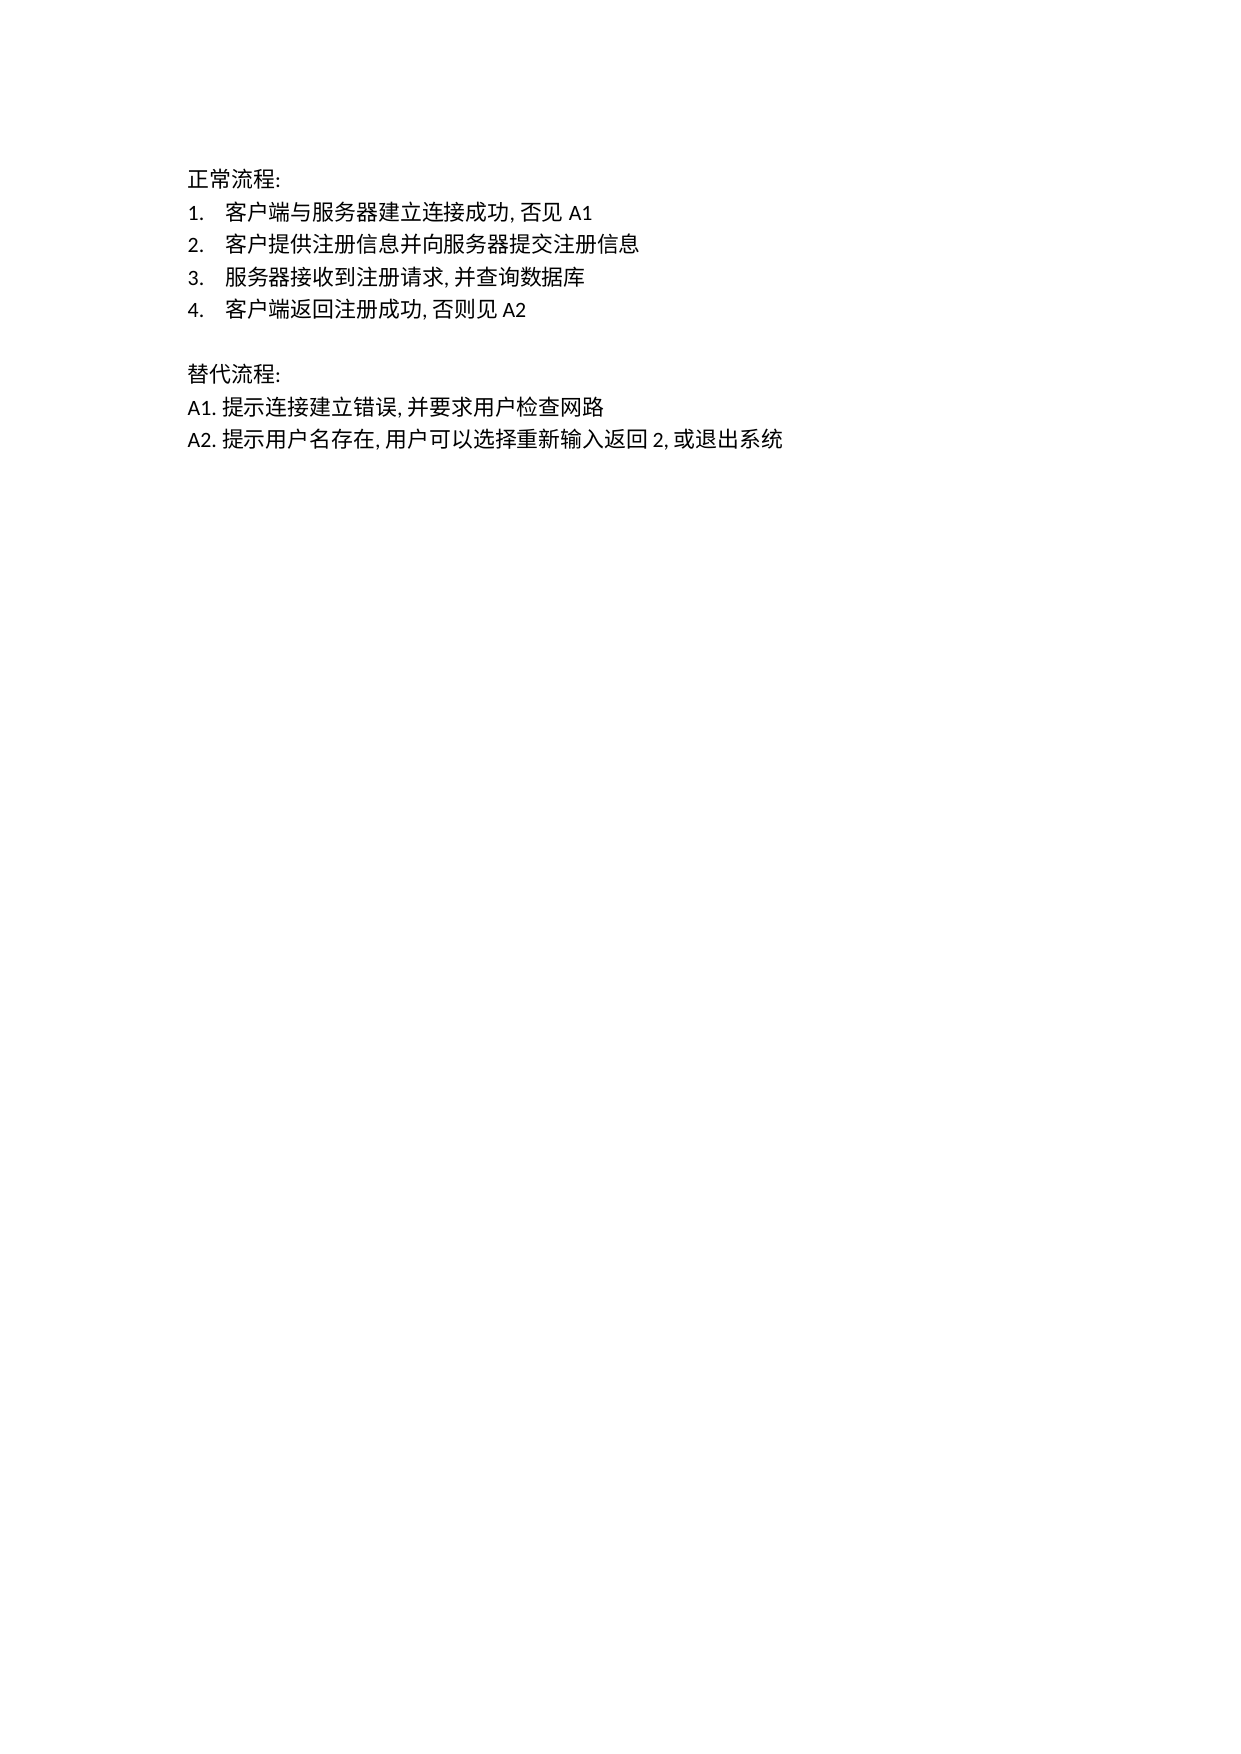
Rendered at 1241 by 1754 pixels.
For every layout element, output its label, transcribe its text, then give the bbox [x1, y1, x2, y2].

list 客户端返回注册成功, 否则见A2 [187, 292, 1053, 324]
list 客户提供注册信息并向服务器提交注册信息 [187, 227, 1053, 259]
text 替代流程: [187, 357, 1053, 389]
list 客户端与服务器建立连接成功, 否见 A1 [187, 194, 1053, 227]
text A2. 提示用户名存在, 用户可以选择重新输入返回2, 或退出系统 [187, 422, 1053, 454]
text A1. 提示连接建立错误, 并要求用户检查网路 [187, 389, 1053, 422]
list 服务器接收到注册请求, 并查询数据库 [187, 259, 1053, 292]
text 正常流程: [187, 162, 1053, 194]
